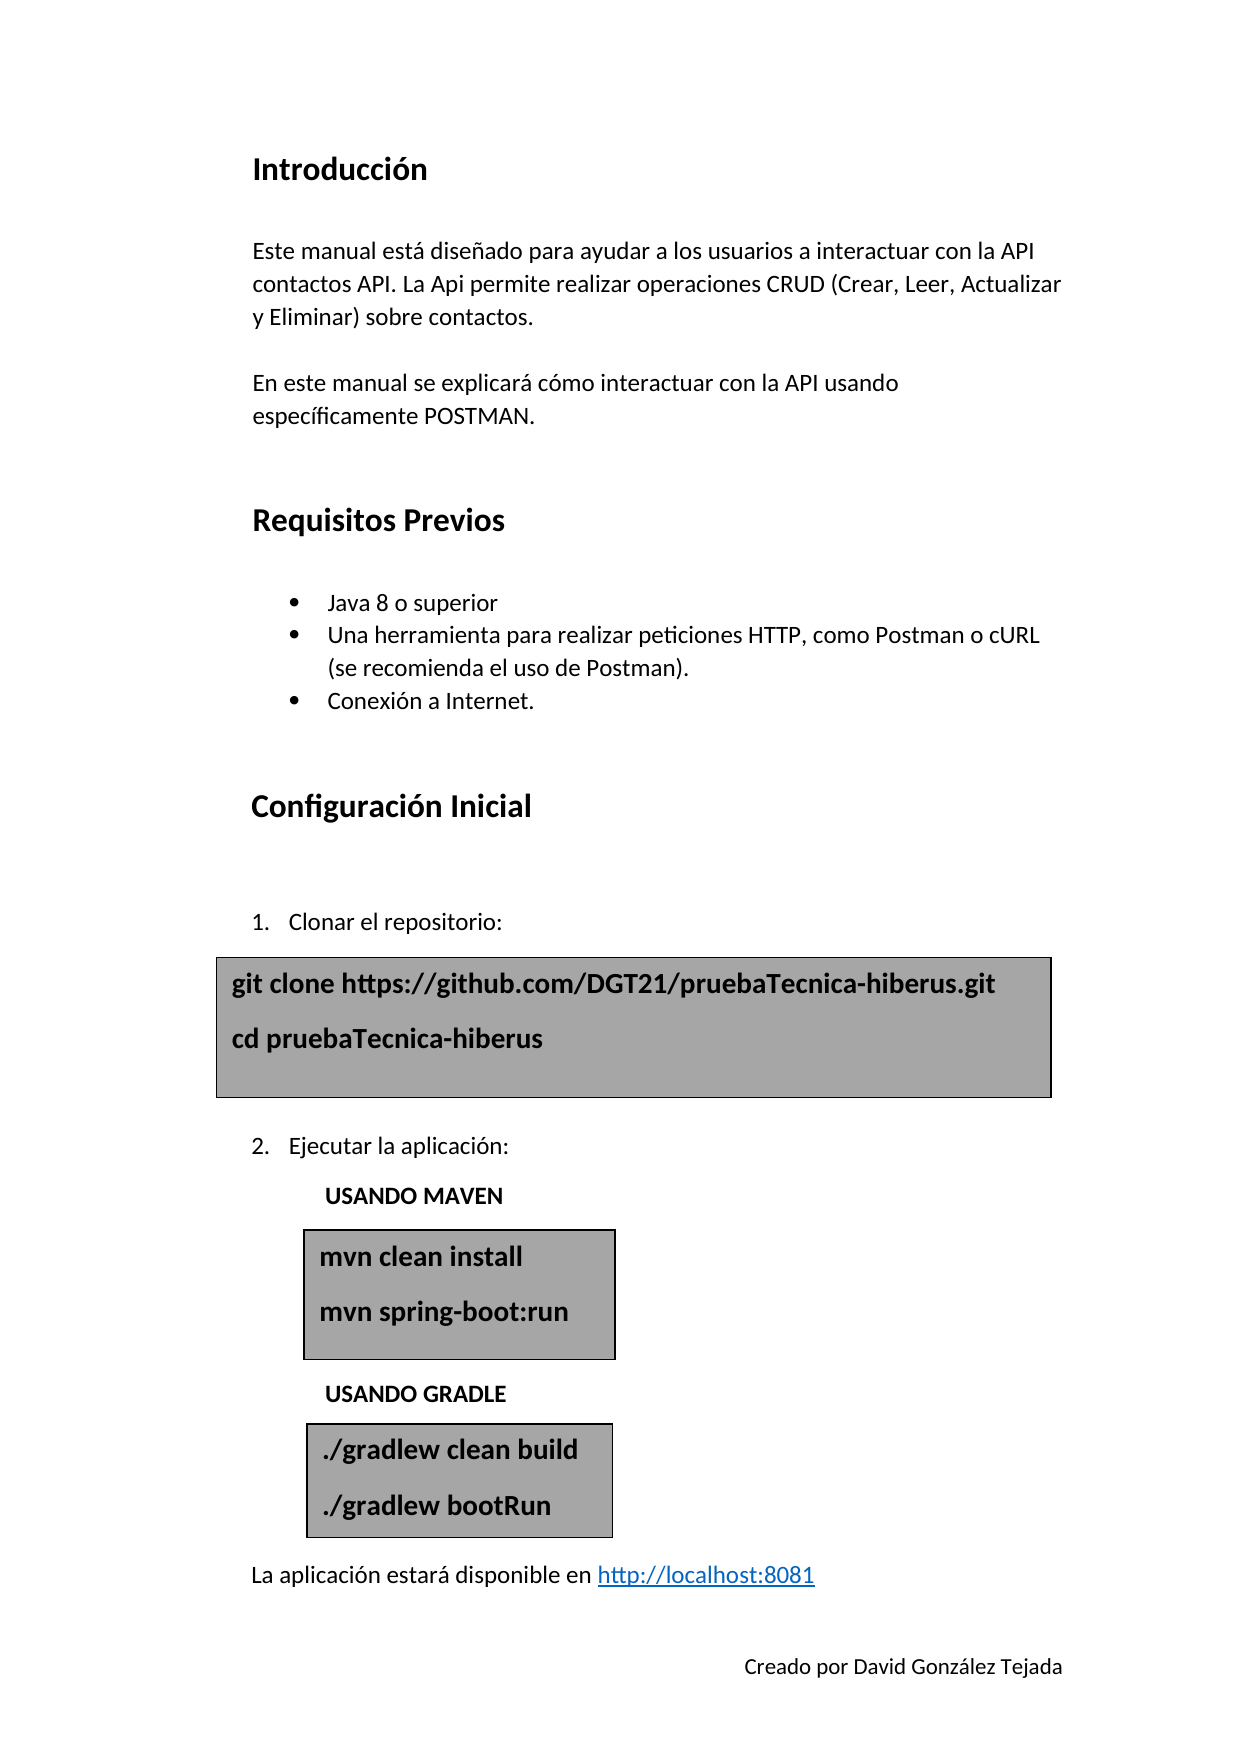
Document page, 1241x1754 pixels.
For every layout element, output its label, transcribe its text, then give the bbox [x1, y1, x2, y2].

list USANDO GRADLE [288, 1378, 1063, 1409]
list En este manual se explicará cómo interactuar con la API usando específicamente POSTMAN. [252, 367, 1063, 431]
text USANDO MAVEN [325, 1180, 1063, 1210]
text La aplicación estará disponible en http://localhost:8081 [177, 1559, 1063, 1590]
list Introducción [252, 148, 1063, 188]
list Este manual está diseñado para ayudar a los usuarios a interactuar con la API contactos API. La Api permite realizar operaciones CRUD (Crear, Leer, Actualizar y Eliminar) sobre contactos. [252, 236, 1063, 332]
list Java 8 o superior [290, 587, 1063, 617]
list Una herramienta para realizar peticiones HTTP, como Postman o cURL (se recomienda el uso de Postman). [290, 620, 1063, 683]
list Ejecutar la aplicación: [251, 1005, 1063, 1161]
list Requisitos Previos [252, 499, 1063, 539]
list Clonar el repositorio: [251, 906, 1063, 936]
text Configuración Inicial [251, 785, 1063, 825]
list Conexión a Internet. [290, 686, 1063, 716]
